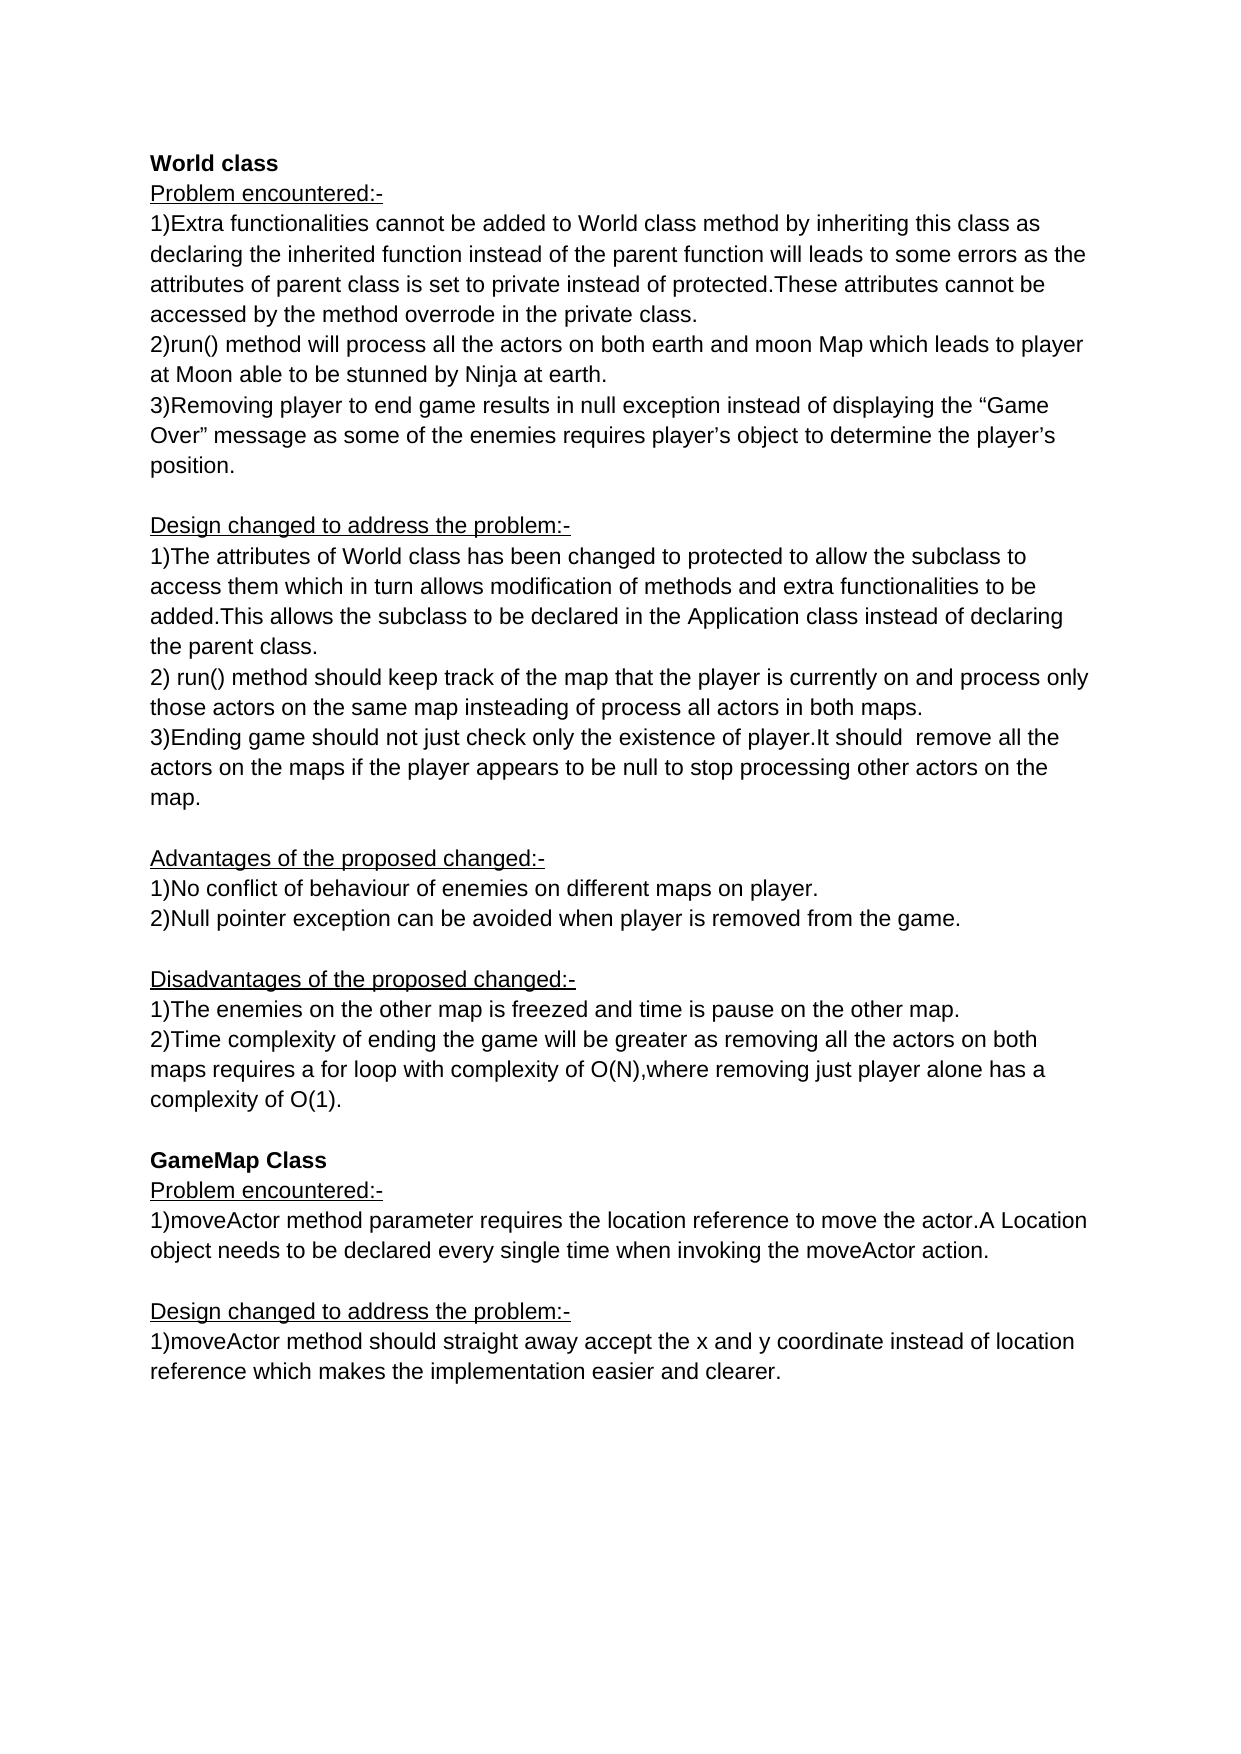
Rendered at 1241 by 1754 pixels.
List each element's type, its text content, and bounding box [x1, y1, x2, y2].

text GameMap Class [150, 1147, 1090, 1173]
text Advantages of the proposed changed:- [150, 845, 1090, 871]
text Problem encountered:- [150, 180, 1090, 207]
text 2)Time complexity of ending the game will be greater as removing all the actors on both maps requires a for loop with complexity of O(N),where removing just player alone has a complexity of O(1). [150, 1026, 1090, 1113]
text 1)Extra functionalities cannot be added to World class method by inheriting this class as declaring the inherited function instead of the parent function will leads to some errors as the attributes of parent class is set to private instead of protected.These attributes cannot be accessed by the method overrode in the private class. [150, 210, 1090, 327]
text 1)The attributes of World class has been changed to protected to allow the subclass to access them which in turn allows modification of methods and extra functionalities to be added.This allows the subclass to be declared in the Application class instead of declaring the parent class. [150, 543, 1090, 660]
text Disadvantages of the proposed changed:- [150, 966, 1090, 992]
text 3)Removing player to end game results in null exception instead of displaying the “Game Over” message as some of the enemies requires player’s object to determine the player’s position. [150, 392, 1090, 478]
text 3)Ending game should not just check only the existence of player.It should remove all the actors on the maps if the player appears to be null to stop processing other actors on the map. [150, 724, 1090, 811]
text 1)The enemies on the other map is freezed and time is pause on the other map. [150, 996, 1090, 1022]
text 2) run() method should keep track of the map that the player is currently on and process only those actors on the same map insteading of process all actors in both maps. [150, 663, 1090, 720]
text 1)moveActor method parameter requires the location reference to move the actor.A Location object needs to be declared every single time when invoking the moveActor action. [150, 1207, 1090, 1264]
text World class [150, 150, 1090, 176]
text Design changed to address the problem:- [150, 512, 1090, 539]
text 1)No conflict of behaviour of enemies on different maps on player. [150, 875, 1090, 901]
text Design changed to address the problem:- 1)moveActor method should straight away accept the x and y coordinate instead of location reference which makes the implementation easier and clearer. [150, 1298, 1090, 1385]
text 2)Null pointer exception can be avoided when player is removed from the game. [150, 905, 1090, 932]
text Problem encountered:- [150, 1177, 1090, 1203]
text 2)run() method will process all the actors on both earth and moon Map which leads to player at Moon able to be stunned by Ninja at earth. [150, 331, 1090, 388]
